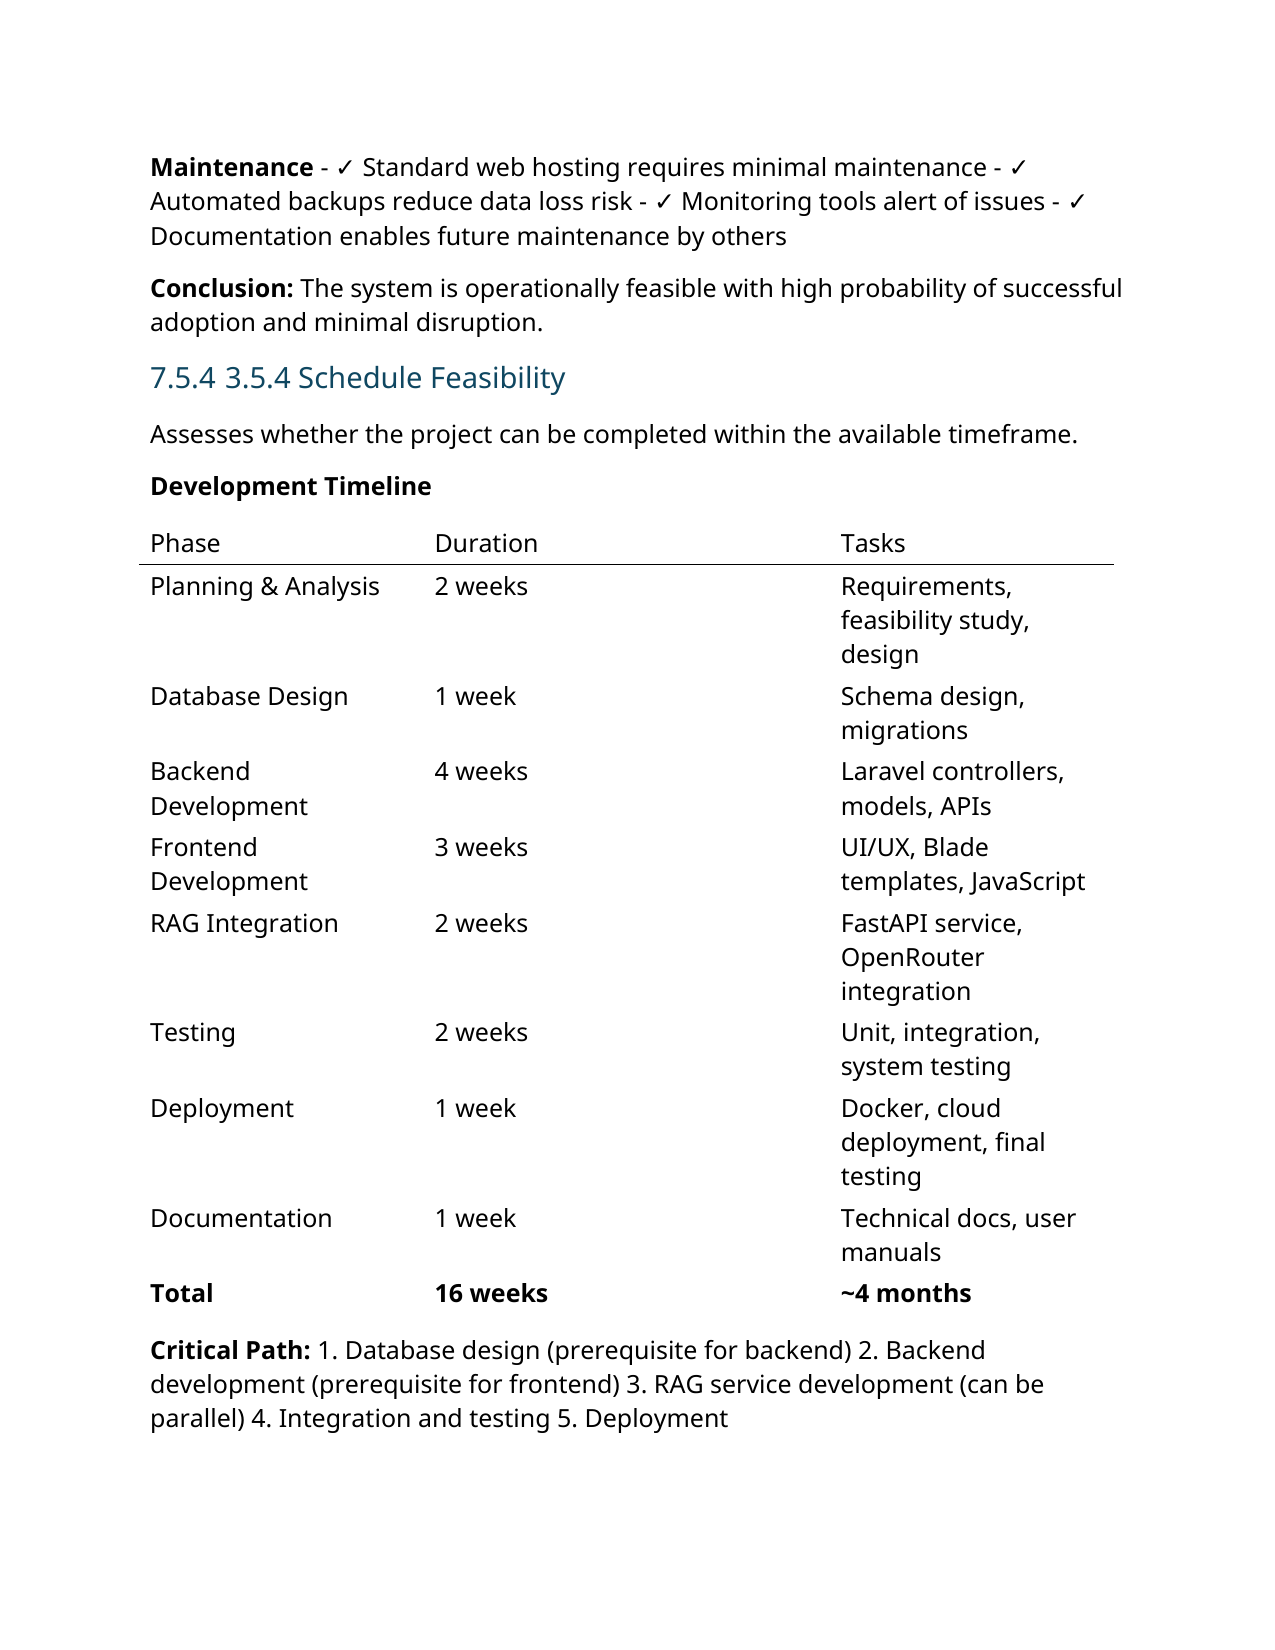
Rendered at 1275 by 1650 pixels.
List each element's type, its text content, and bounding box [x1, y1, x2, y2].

table_header Phase [139, 522, 423, 563]
table_cell Laravel controllers, models, APIs [829, 750, 1114, 826]
table_cell Deployment [139, 1087, 423, 1197]
text Conclusion: The system is operationally feasible with high probability of successful adoption and minimal disruption. [150, 271, 1125, 339]
table_cell Planning & Analysis [139, 565, 423, 675]
table_cell Docker, cloud deployment, final testing [829, 1087, 1114, 1197]
text Critical Path: 1. Database design (prerequisite for backend) 2. Backend development (prerequisite for frontend) 3. RAG service development (can be parallel) 4. Integration and testing 5. Deployment [150, 1332, 1125, 1435]
table_cell Unit, integration, system testing [829, 1011, 1114, 1087]
table_cell 1 week [423, 1197, 829, 1272]
table_header Duration [423, 522, 829, 563]
table_cell 2 weeks [423, 565, 829, 675]
table_cell Total [139, 1272, 423, 1314]
text Development Timeline [150, 469, 1125, 503]
text Maintenance - ✓ Standard web hosting requires minimal maintenance - ✓ Automated backups reduce data loss risk - ✓ Monitoring tools alert of issues - ✓ Documentation enables future maintenance by others [150, 150, 1125, 252]
table_cell ~4 months [829, 1272, 1114, 1314]
table_cell 4 weeks [423, 750, 829, 826]
table_cell FastAPI service, OpenRouter integration [829, 902, 1114, 1011]
table_header Tasks [829, 522, 1114, 563]
table_cell Documentation [139, 1197, 423, 1272]
table_cell 1 week [423, 675, 829, 750]
text Assesses whether the project can be completed within the available timeframe. [150, 416, 1125, 450]
table_cell 2 weeks [423, 1011, 829, 1087]
table_cell 2 weeks [423, 902, 829, 1011]
table_cell Frontend Development [139, 826, 423, 902]
subtitle 7.5.4 3.5.4 Schedule Feasibility [150, 358, 1125, 397]
table_cell Testing [139, 1011, 423, 1087]
table_cell 16 weeks [423, 1272, 829, 1314]
table_cell Technical docs, user manuals [829, 1197, 1114, 1272]
table_cell UI/UX, Blade templates, JavaScript [829, 826, 1114, 902]
table_cell 1 week [423, 1087, 829, 1197]
table_cell Backend Development [139, 750, 423, 826]
table_cell Schema design, migrations [829, 675, 1114, 750]
table_cell Requirements, feasibility study, design [829, 565, 1114, 675]
table_cell 3 weeks [423, 826, 829, 902]
table_cell RAG Integration [139, 902, 423, 1011]
table_cell Database Design [139, 675, 423, 750]
